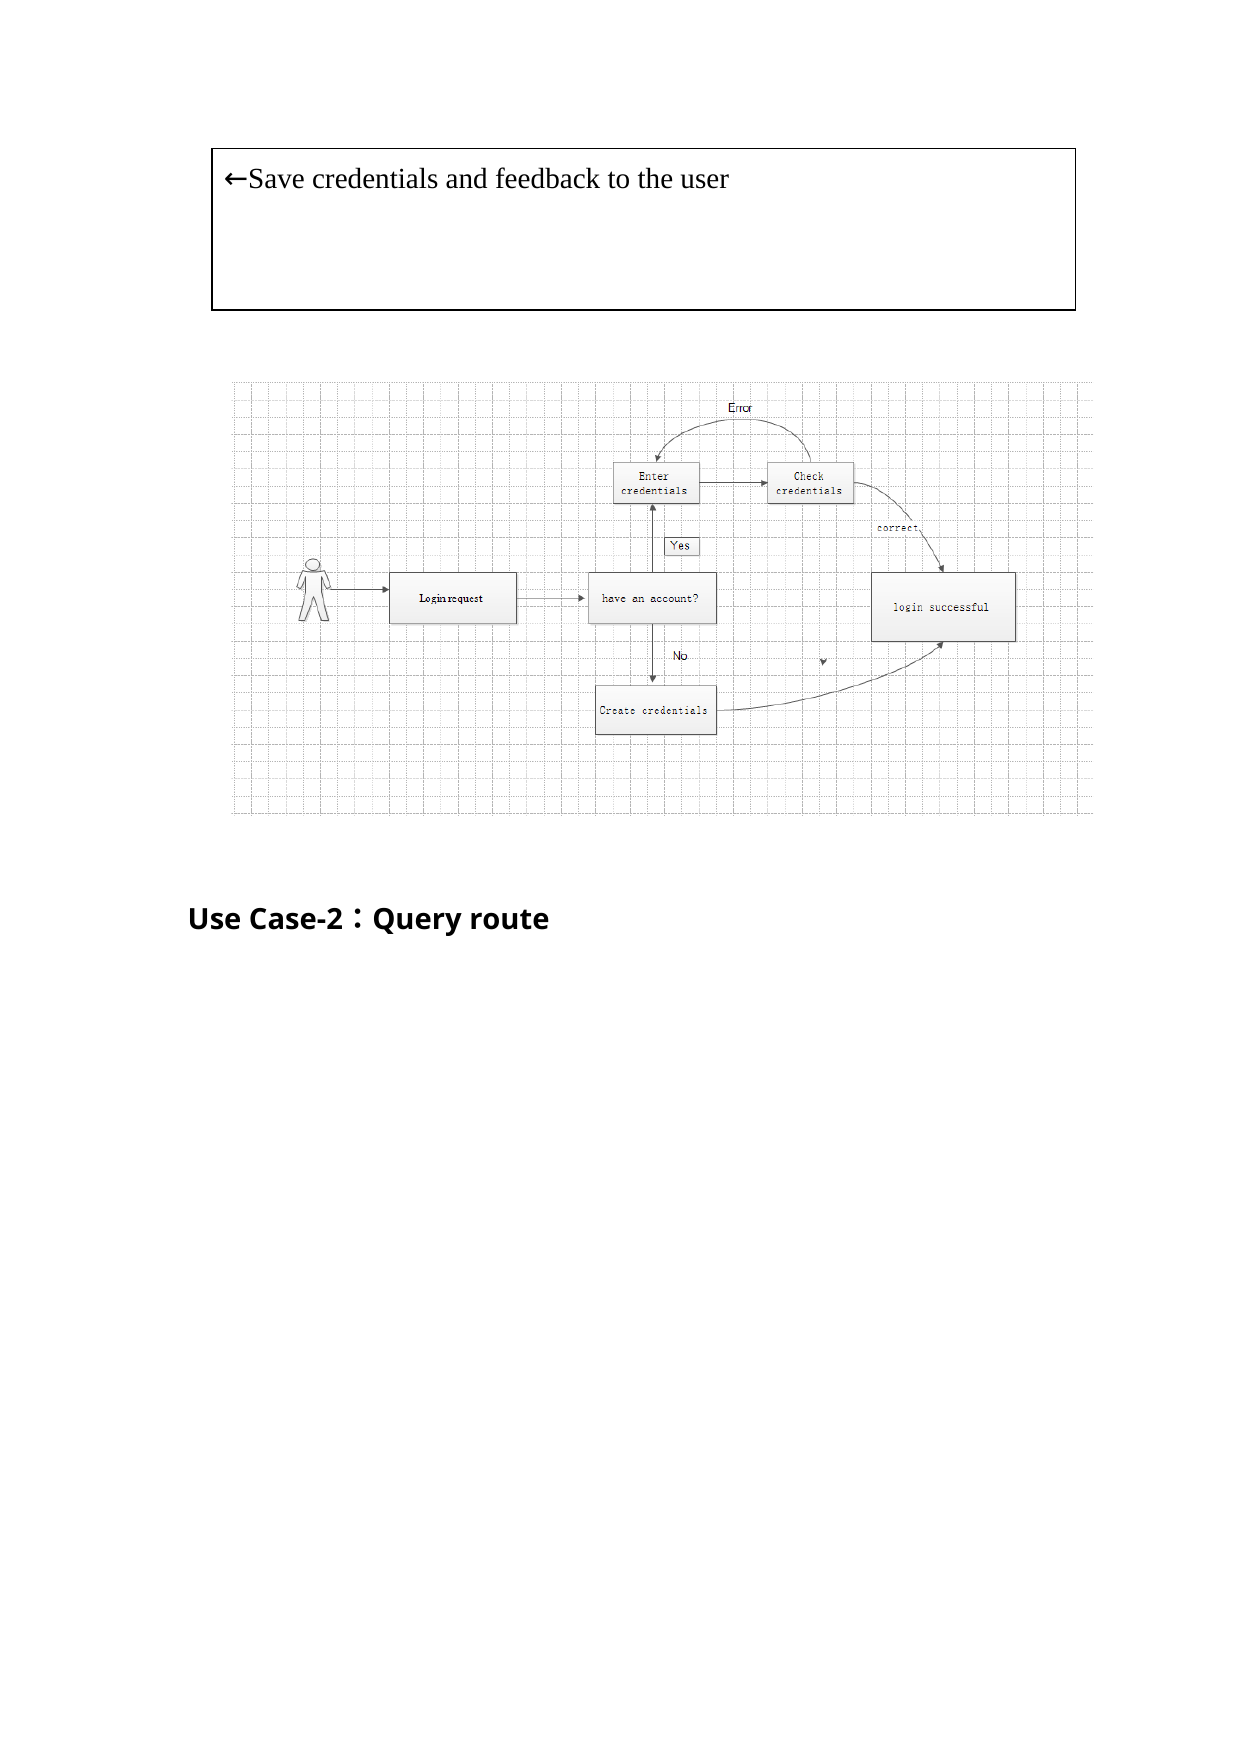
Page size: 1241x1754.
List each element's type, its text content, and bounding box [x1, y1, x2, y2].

subtitle Use Case-2：Query route [187, 898, 1109, 938]
picture [231, 382, 1094, 816]
